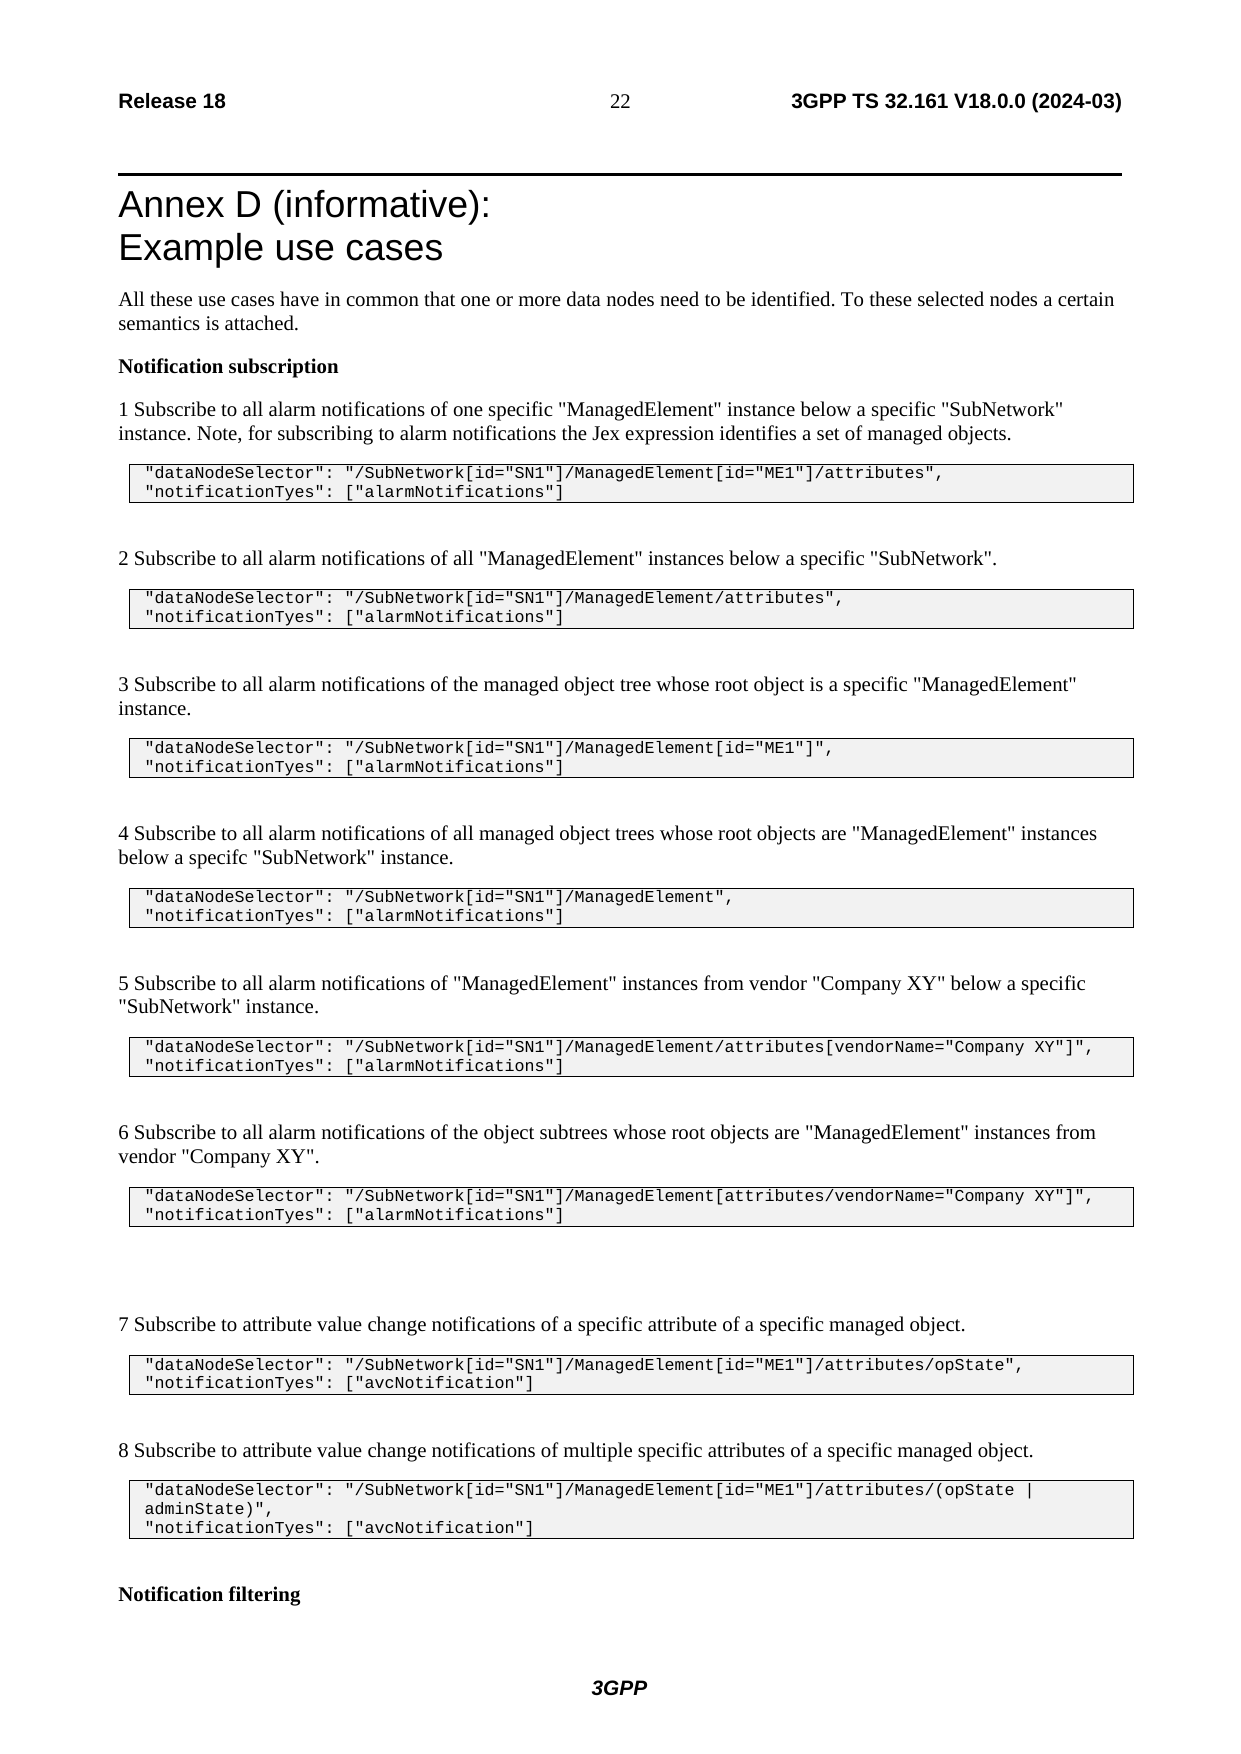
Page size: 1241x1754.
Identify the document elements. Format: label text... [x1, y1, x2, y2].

table_header "dataNodeSelector": "/SubNetwork[id="SN1"]/ManagedElement", "notificationTyes": ["alarmNotifications"] [130, 889, 1133, 927]
table_header "dataNodeSelector": "/SubNetwork[id="SN1"]/ManagedElement[attributes/vendorName="Company XY"]", "notificationTyes": ["alarmNotifications"] [130, 1188, 1133, 1226]
text 4 Subscribe to all alarm notifications of all managed object trees whose root objects are "ManagedElement" instances below a specifc "SubNetwork" instance. [118, 821, 1122, 869]
text 8 Subscribe to attribute value change notifications of multiple specific attributes of a specific managed object. [118, 1438, 1122, 1462]
table_header "dataNodeSelector": "/SubNetwork[id="SN1"]/ManagedElement[id="ME1"]/attributes/(opState | adminState)", "notificationTyes": ["avcNotification"] [130, 1481, 1133, 1538]
text Notification subscription [118, 354, 1122, 378]
text 6 Subscribe to all alarm notifications of the object subtrees whose root objects are "ManagedElement" instances from vendor "Company XY". [118, 1120, 1122, 1168]
table_header "dataNodeSelector": "/SubNetwork[id="SN1"]/ManagedElement[id="ME1"]/attributes/opState", "notificationTyes": ["avcNotification"] [130, 1356, 1133, 1394]
text 1 Subscribe to all alarm notifications of one specific "ManagedElement" instance below a specific "SubNetwork" instance. Note, for subscribing to alarm notifications the Jex expression identifies a set of managed objects. [118, 397, 1122, 445]
text 7 Subscribe to attribute value change notifications of a specific attribute of a specific managed object. [118, 1312, 1122, 1336]
text 5 Subscribe to all alarm notifications of "ManagedElement" instances from vendor "Company XY" below a specific "SubNetwork" instance. [118, 970, 1122, 1018]
text 2 Subscribe to all alarm notifications of all "ManagedElement" instances below a specific "SubNetwork". [118, 546, 1122, 570]
table_header "dataNodeSelector": "/SubNetwork[id="SN1"]/ManagedElement[id="ME1"]/attributes", "notificationTyes": ["alarmNotifications"] [130, 465, 1133, 502]
text 3 Subscribe to all alarm notifications of the managed object tree whose root object is a specific "ManagedElement" instance. [118, 671, 1122, 719]
table_header "dataNodeSelector": "/SubNetwork[id="SN1"]/ManagedElement/attributes[vendorName="Company XY"]", "notificationTyes": ["alarmNotifications"] [130, 1038, 1133, 1076]
subtitle Annex D (informative): Example use cases [118, 176, 1122, 268]
table_header "dataNodeSelector": "/SubNetwork[id="SN1"]/ManagedElement/attributes", "notificationTyes": ["alarmNotifications"] [130, 590, 1133, 628]
table_header "dataNodeSelector": "/SubNetwork[id="SN1"]/ManagedElement[id="ME1"]", "notificationTyes": ["alarmNotifications"] [130, 739, 1133, 777]
text Notification filtering [118, 1582, 1122, 1606]
text All these use cases have in common that one or more data nodes need to be identified. To these selected nodes a certain semantics is attached. [118, 287, 1122, 335]
